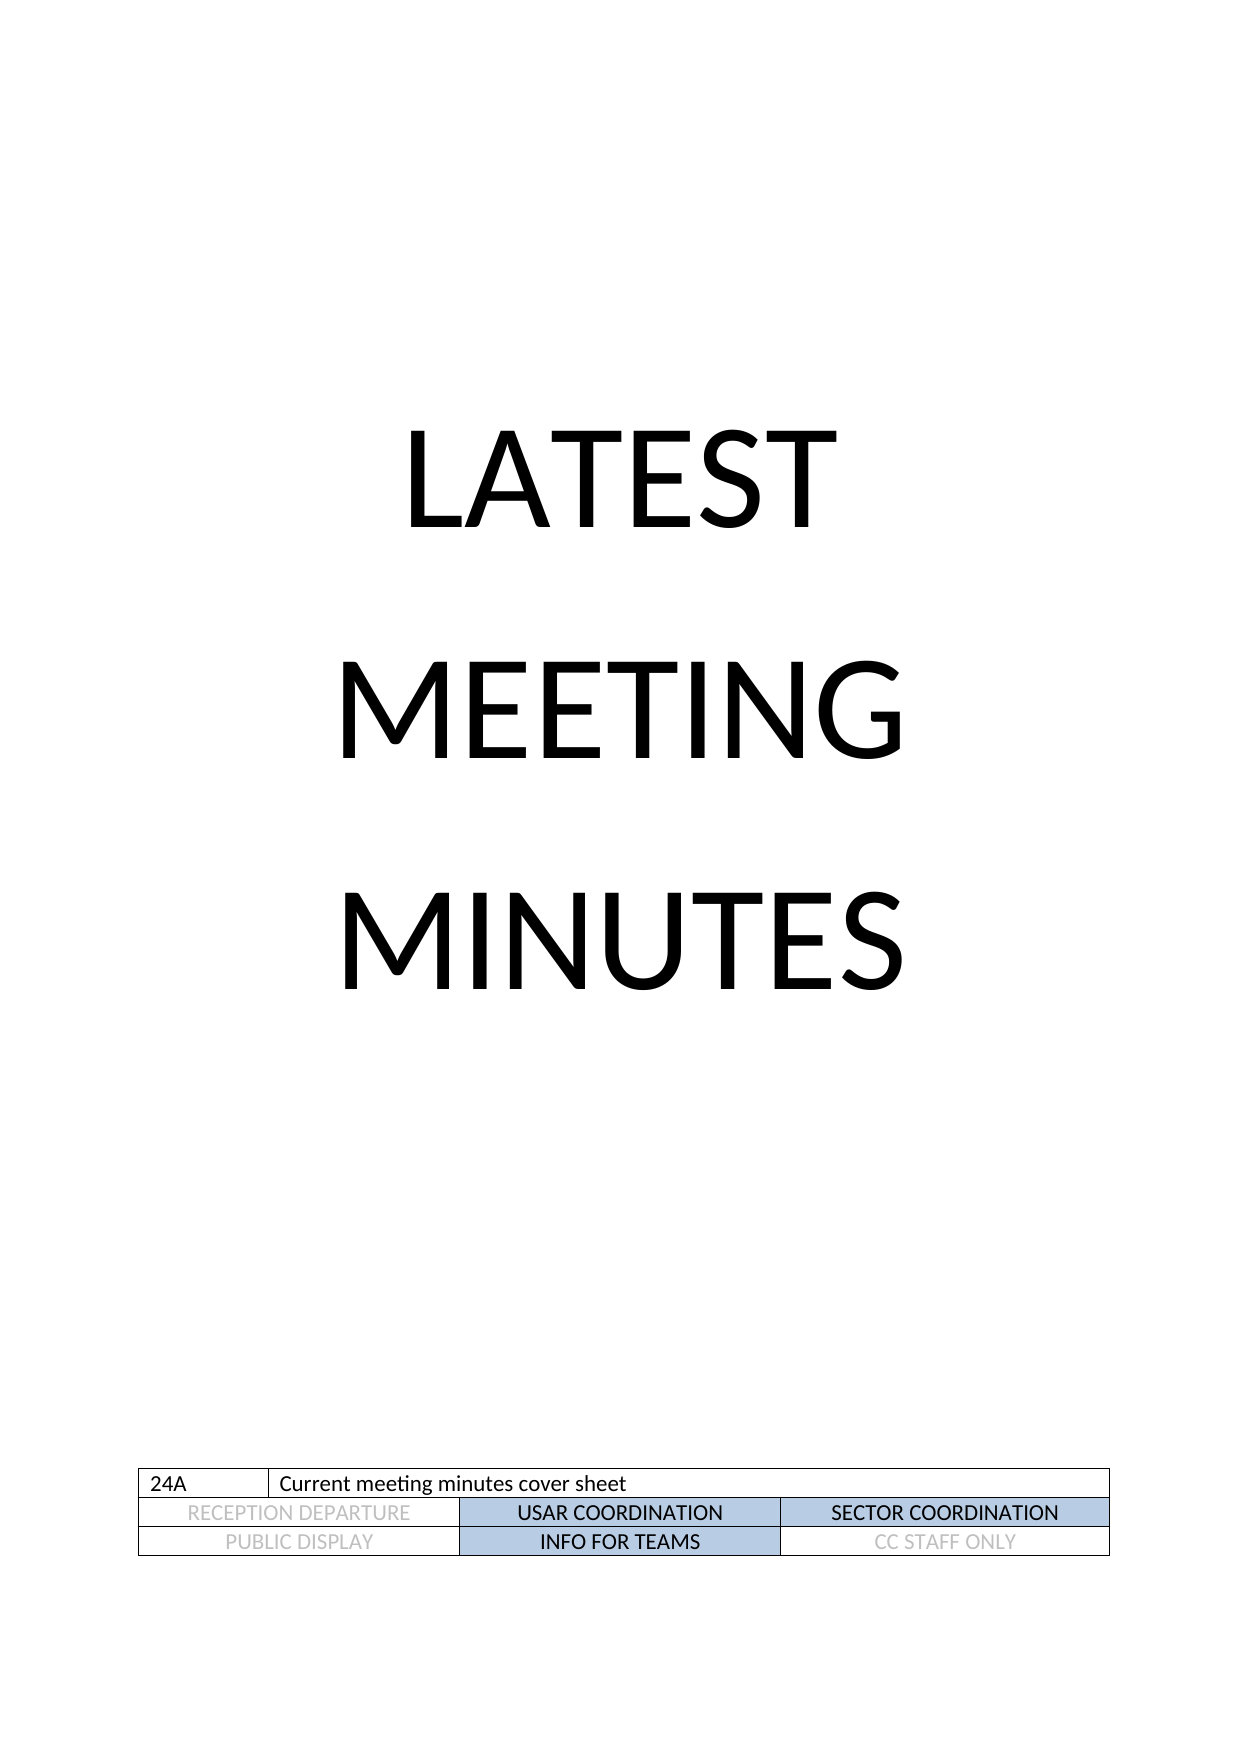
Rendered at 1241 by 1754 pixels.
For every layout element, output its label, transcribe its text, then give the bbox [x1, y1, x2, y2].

table_header Current meeting minutes cover sheet [269, 1469, 1109, 1497]
table_cell INFO FOR TEAMS [460, 1527, 780, 1555]
table_cell PUBLIC DISPLAY [139, 1527, 459, 1555]
table_cell CC STAFF ONLY [781, 1527, 1109, 1555]
table_cell RECEPTION DEPARTURE [139, 1498, 459, 1526]
table_cell SECTOR COORDINATION [781, 1498, 1109, 1526]
table_cell USAR COORDINATION [460, 1498, 780, 1526]
table_header 24A [139, 1469, 268, 1497]
text MEETING [150, 613, 1090, 796]
text LATEST [150, 381, 1090, 564]
text MINUTES [150, 844, 1090, 1027]
